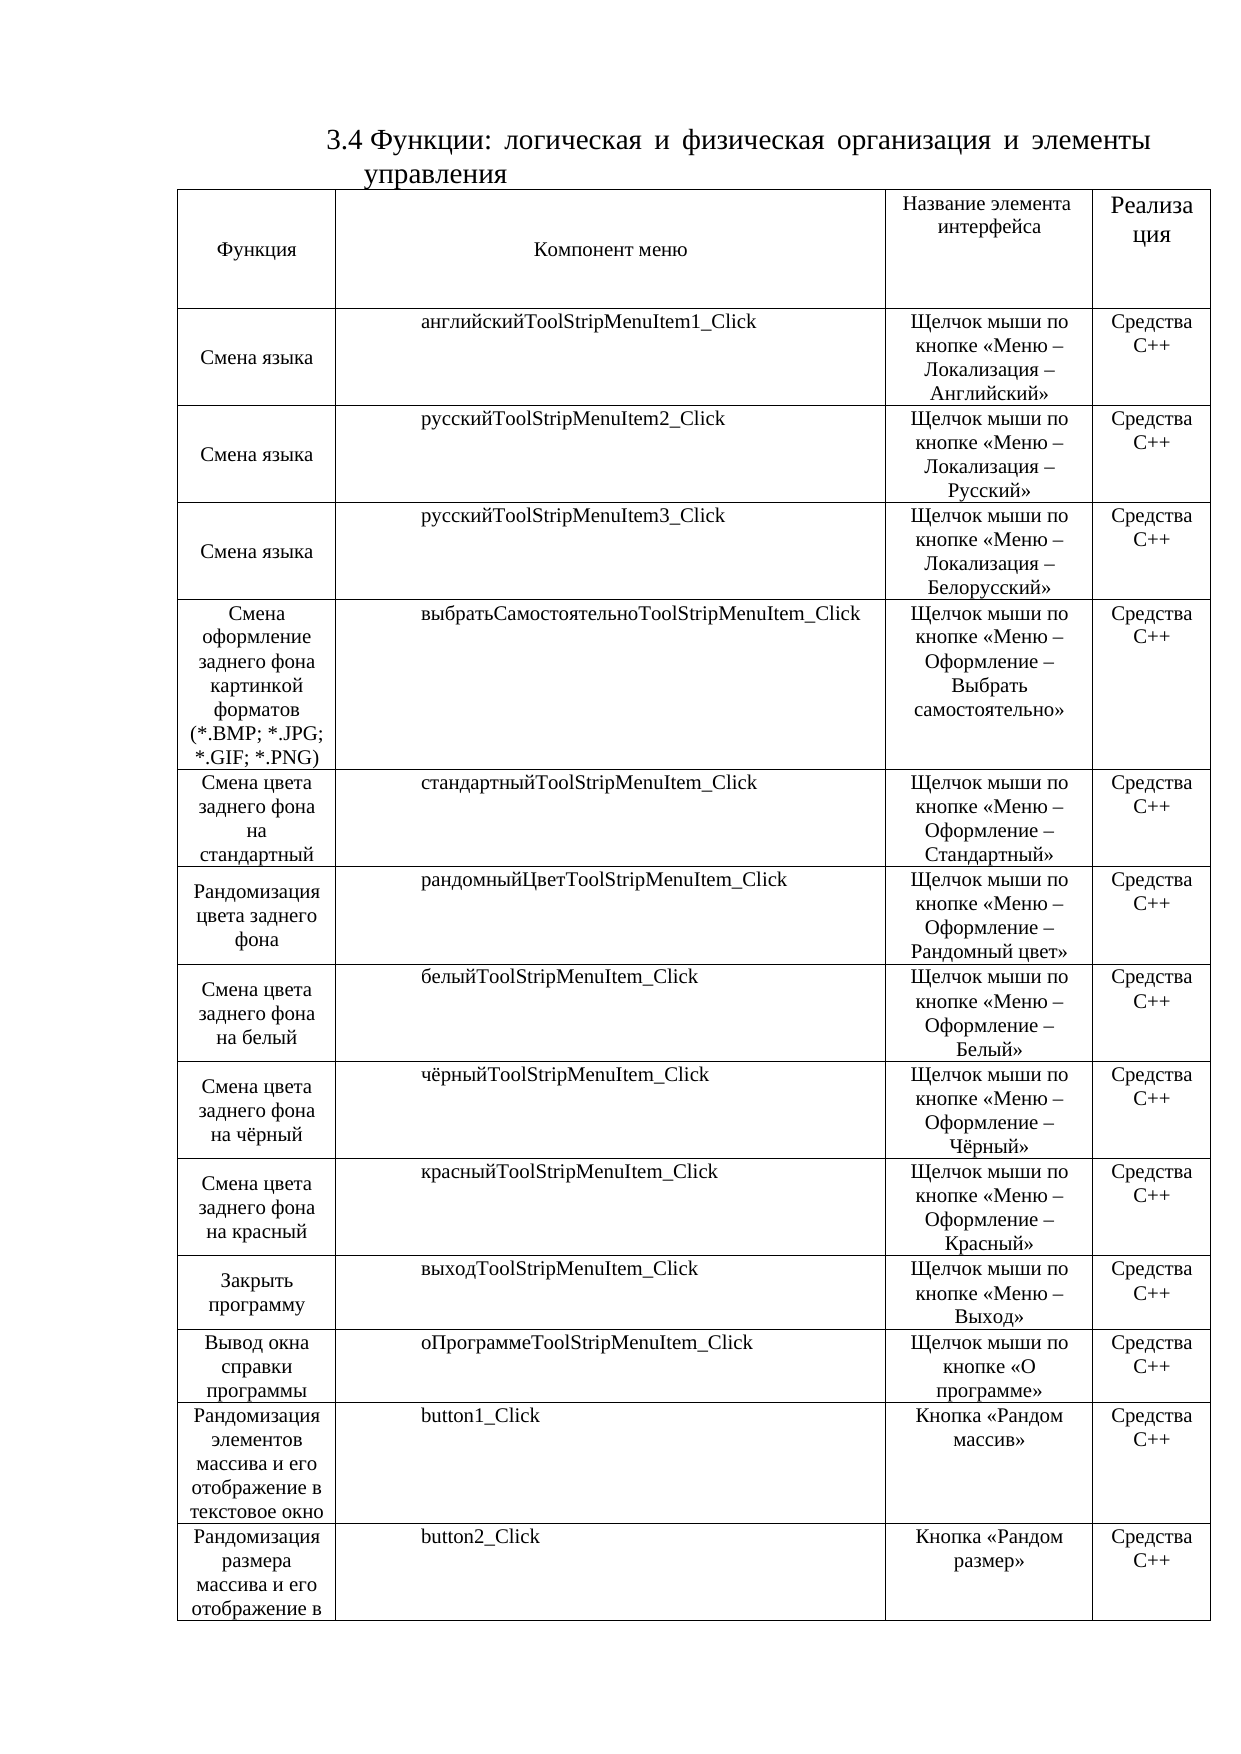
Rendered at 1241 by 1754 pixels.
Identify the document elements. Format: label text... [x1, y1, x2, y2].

table_cell Рандомизация цвета заднего фона [178, 867, 335, 963]
table_cell Кнопка «Рандом размер» [886, 1524, 1092, 1620]
table_header Название элемента интерфейса [886, 190, 1092, 307]
table_cell русскийToolStripMenuItem3_Click [336, 503, 885, 599]
table_cell Щелчок мыши по кнопке «Меню – Оформление – Стандартный» [886, 770, 1092, 866]
table_cell Щелчок мыши по кнопке «Меню – Оформление – Белый» [886, 965, 1092, 1061]
table_cell Средства С++ [1093, 965, 1210, 1061]
table_cell Средства С++ [1093, 1062, 1210, 1158]
table_cell Средства С++ [1093, 770, 1210, 866]
table_cell Щелчок мыши по кнопке «Меню – Оформление – Рандомный цвет» [886, 867, 1092, 963]
table_header Реализация [1093, 190, 1210, 307]
table_cell Средства С++ [1093, 503, 1210, 599]
table_header Компонент меню [336, 190, 885, 307]
table_cell Средства С++ [1093, 1330, 1210, 1402]
table_cell Смена цвета заднего фона на белый [178, 965, 335, 1061]
table_cell выходToolStripMenuItem_Click [336, 1256, 885, 1328]
table_cell Смена языка [178, 503, 335, 599]
table_cell Средства С++ [1093, 1159, 1210, 1255]
table_cell рандомныйЦветToolStripMenuItem_Click [336, 867, 885, 963]
table_cell Щелчок мыши по кнопке «Меню – Локализация – Английский» [886, 309, 1092, 405]
table_cell Средства С++ [1093, 309, 1210, 405]
table_cell Смена оформление заднего фона картинкой форматов (*.BMP; *.JPG; *.GIF; *.PNG) [178, 600, 335, 769]
table_cell стандартныйToolStripMenuItem_Click [336, 770, 885, 866]
table_header Функция [178, 190, 335, 307]
table_cell Средства С++ [1093, 867, 1210, 963]
table_cell Щелчок мыши по кнопке «Меню – Оформление – Красный» [886, 1159, 1092, 1255]
table_cell чёрныйToolStripMenuItem_Click [336, 1062, 885, 1158]
table_cell Щелчок мыши по кнопке «Меню – Оформление – Выбрать самостоятельно» [886, 600, 1092, 769]
table_cell русскийToolStripMenuItem2_Click [336, 406, 885, 502]
table_cell Кнопка «Рандом массив» [886, 1403, 1092, 1523]
table_cell Щелчок мыши по кнопке «Меню – Оформление – Чёрный» [886, 1062, 1092, 1158]
table_cell Смена языка [178, 406, 335, 502]
table_cell button1_Click [336, 1403, 885, 1523]
table_cell Щелчок мыши по кнопке «Меню – Выход» [886, 1256, 1092, 1328]
subtitle Функции: логическая и физическая организация и элементы управления [326, 122, 1152, 189]
table_cell Щелчок мыши по кнопке «О программе» [886, 1330, 1092, 1402]
table_cell Рандомизация элементов массива и его отображение в текстовое окно [178, 1403, 335, 1523]
table_cell Средства С++ [1093, 1403, 1210, 1523]
table_cell оПрограммеToolStripMenuItem_Click [336, 1330, 885, 1402]
table_cell Средства С++ [1093, 1524, 1210, 1620]
table_cell Щелчок мыши по кнопке «Меню – Локализация – Русский» [886, 406, 1092, 502]
table_cell Средства С++ [1093, 406, 1210, 502]
table_cell Вывод окна справки программы [178, 1330, 335, 1402]
table_cell Закрыть программу [178, 1256, 335, 1328]
table_cell красныйToolStripMenuItem_Click [336, 1159, 885, 1255]
table_cell Средства С++ [1093, 1256, 1210, 1328]
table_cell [178, 1524, 335, 1620]
table_cell Смена цвета заднего фона на стандартный [178, 770, 335, 866]
table_cell Щелчок мыши по кнопке «Меню – Локализация – Белорусский» [886, 503, 1092, 599]
table_cell белыйToolStripMenuItem_Click [336, 965, 885, 1061]
table_cell Смена языка [178, 309, 335, 405]
table_cell Смена цвета заднего фона на чёрный [178, 1062, 335, 1158]
table_cell выбратьСамостоятельноToolStripMenuItem_Click [336, 600, 885, 769]
table_cell button2_Click [336, 1524, 885, 1620]
table_cell Смена цвета заднего фона на красный [178, 1159, 335, 1255]
table_cell английскийToolStripMenuItem1_Click [336, 309, 885, 405]
table_cell Средства С++ [1093, 600, 1210, 769]
